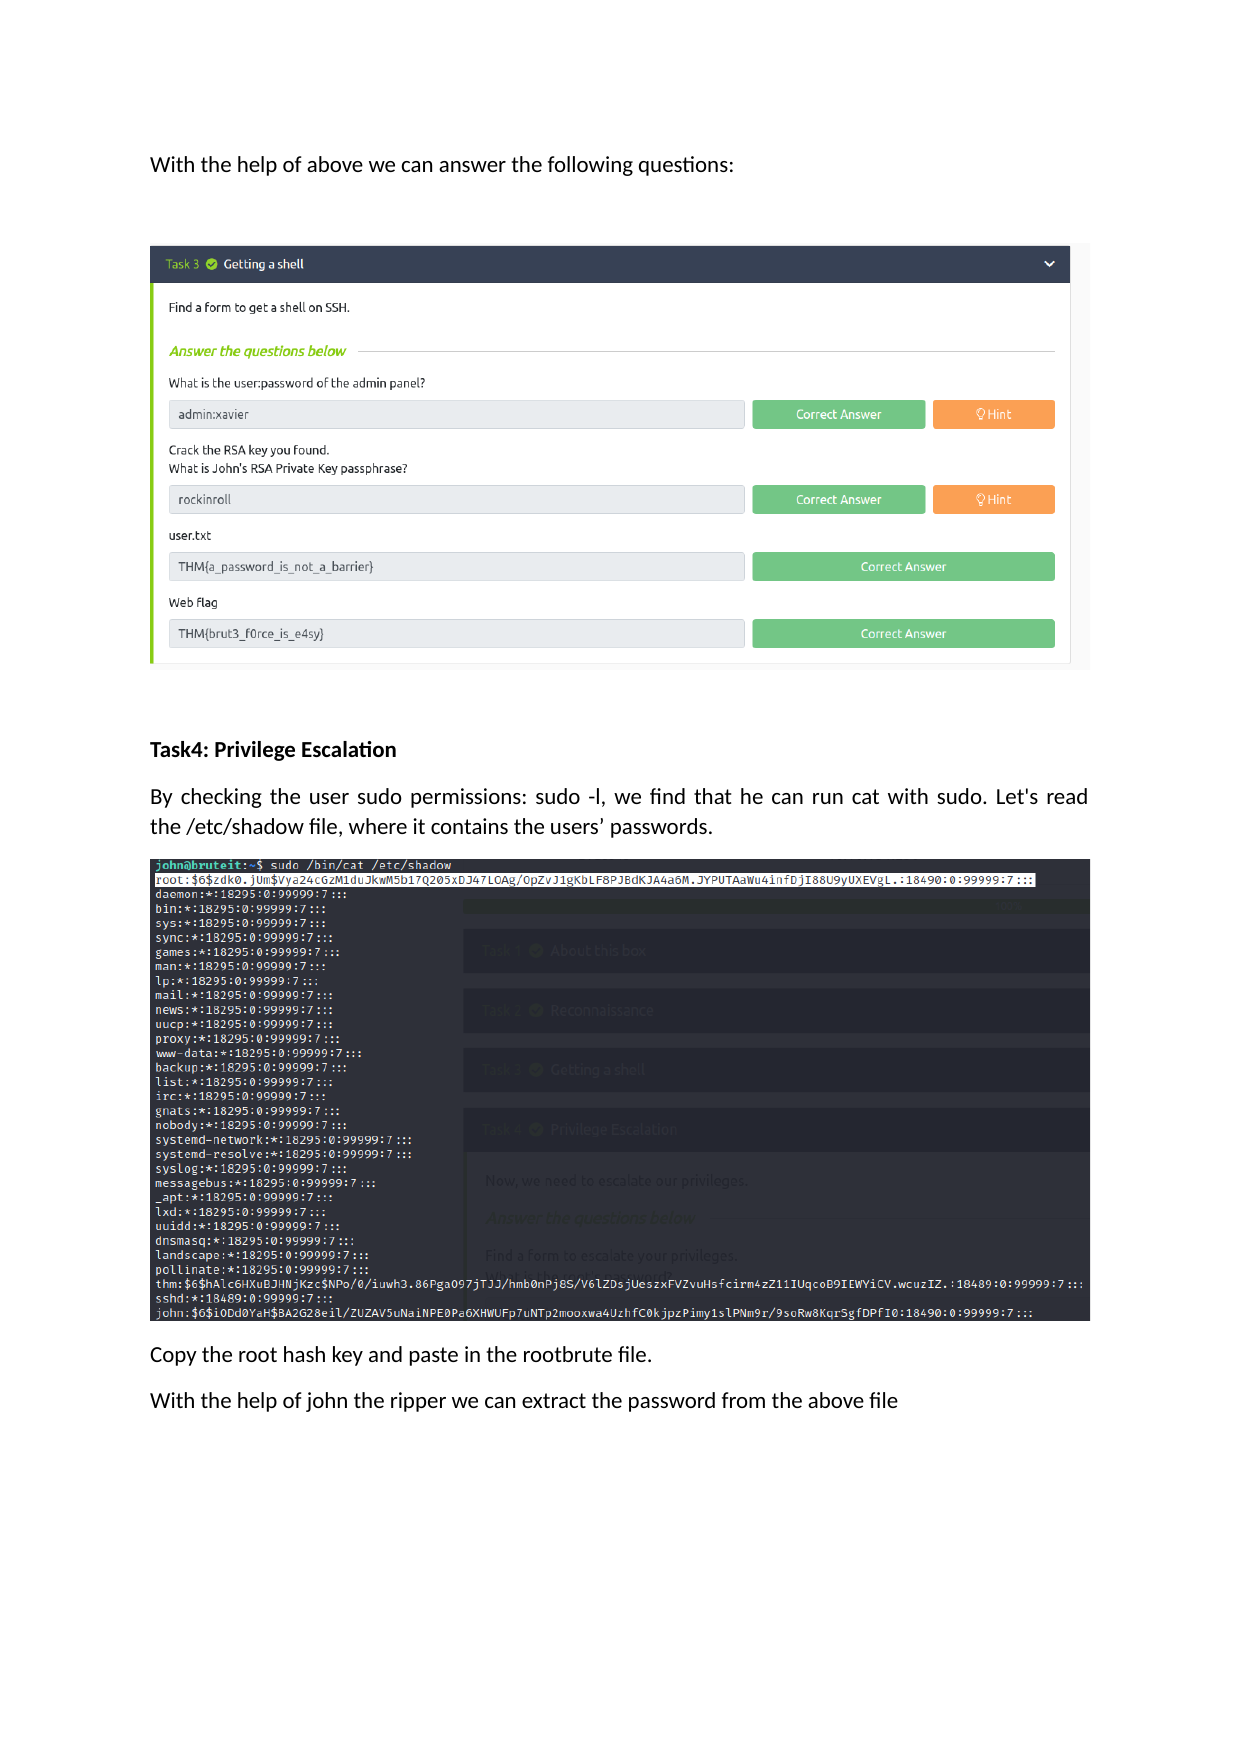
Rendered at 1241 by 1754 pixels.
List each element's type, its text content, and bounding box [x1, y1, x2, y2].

text Copy the root hash key and paste in the rootbrute file. [150, 1340, 1090, 1368]
text With the help of above we can answer the following questions: [150, 150, 1090, 178]
picture [150, 243, 1091, 670]
text With the help of john the ripper we can extract the password from the above file [150, 1387, 1090, 1415]
picture [150, 859, 1091, 1321]
text Task4: Privilege Escalation [150, 735, 1090, 763]
text By checking the user sudo permissions: sudo -l, we find that he can run cat with sudo. Let's read the /etc/shadow file, where it contains the users’ passwords. [150, 782, 1090, 841]
